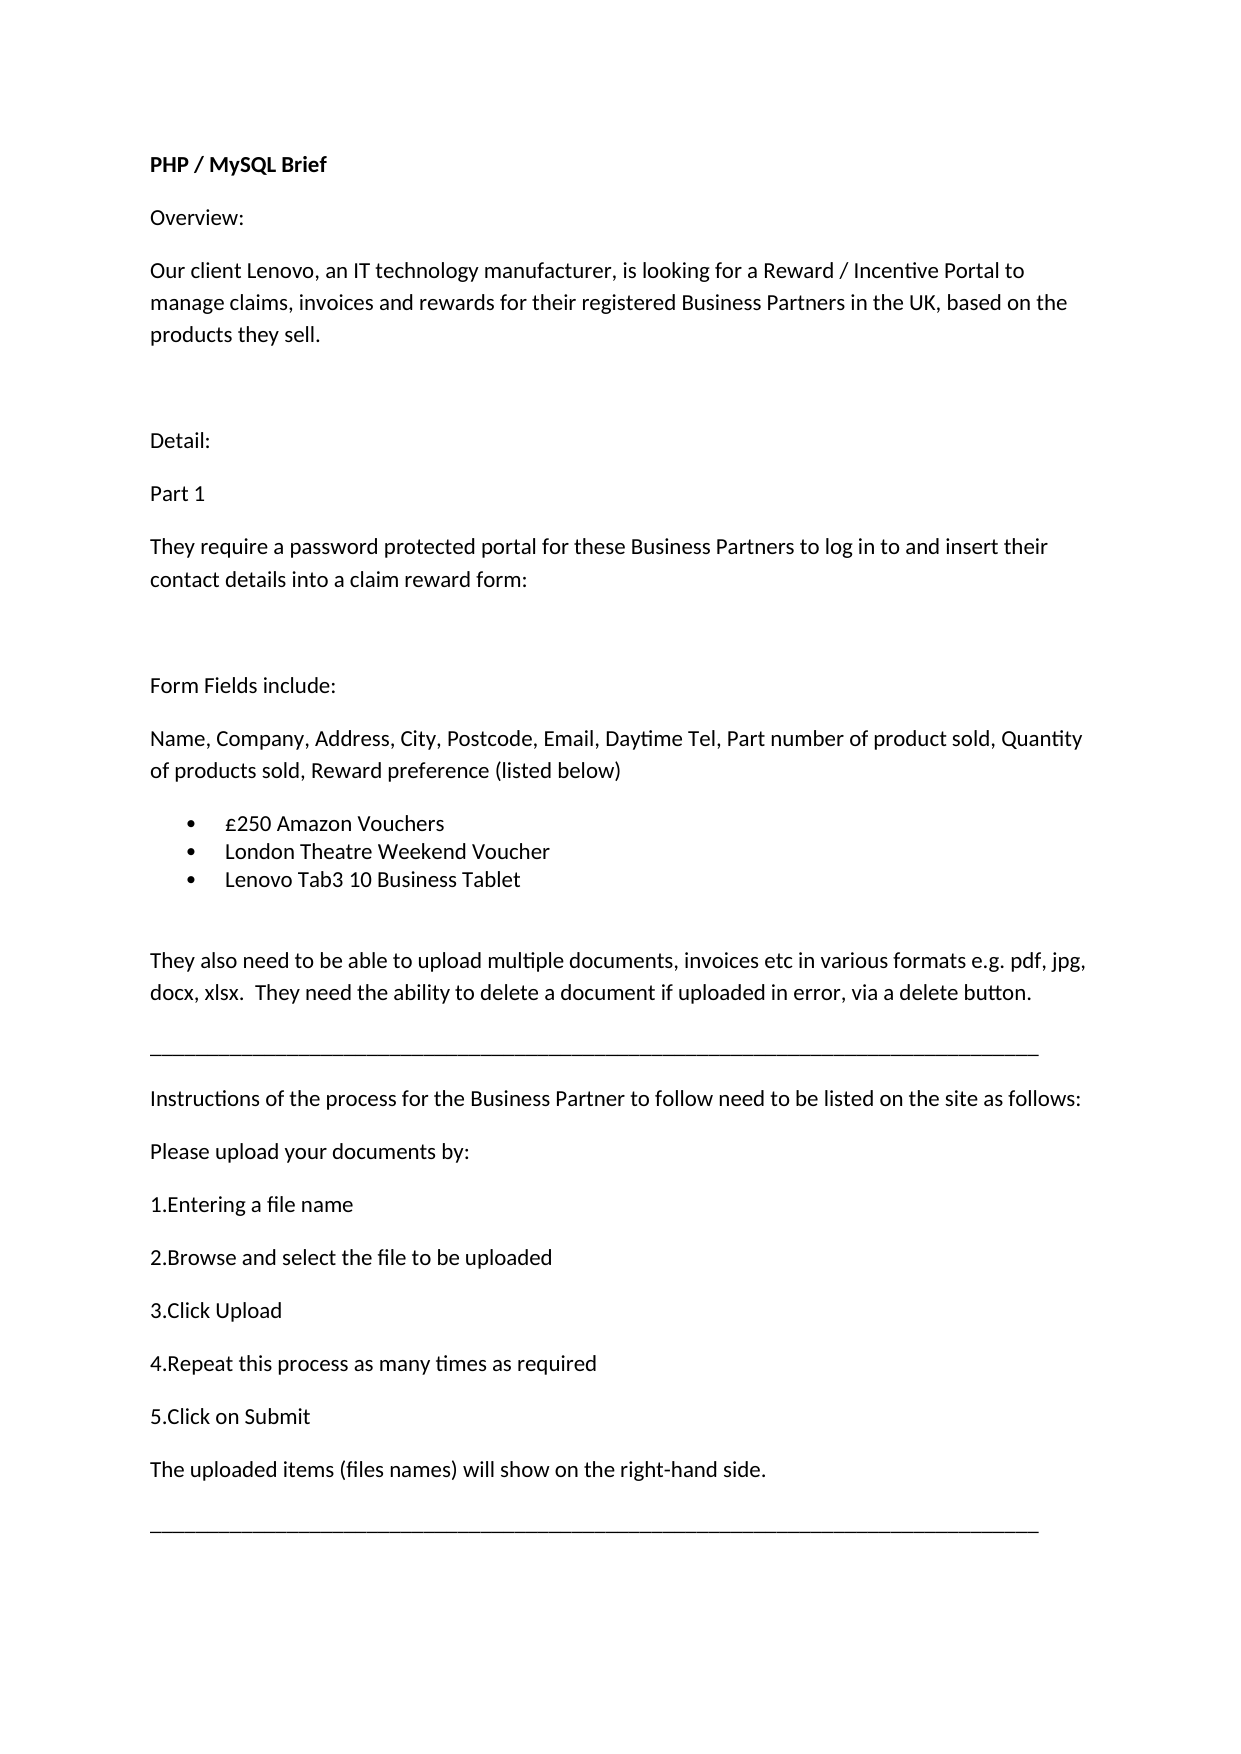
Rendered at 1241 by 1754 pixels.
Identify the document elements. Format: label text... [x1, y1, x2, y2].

text They also need to be able to upload multiple documents, invoices etc in various formats e.g. pdf, jpg, docx, xlsx. They need the ability to delete a document if uploaded in error, via a delete button. [150, 946, 1090, 1006]
list £250 Amazon Vouchers [187, 809, 1090, 837]
text The uploaded items (files names) will show on the right-hand side. [150, 1455, 1090, 1483]
list Lenovo Tab3 10 Business Tablet [187, 865, 1090, 893]
text Detail: [150, 426, 1090, 454]
text 5.Click on Submit [150, 1402, 1090, 1430]
text ______________________________________________________________________________ [150, 1508, 1090, 1536]
text PHP / MySQL Brief [150, 150, 1090, 178]
text Part 1 [150, 479, 1090, 507]
text Form Fields include: [150, 671, 1090, 699]
text 3.Click Upload [150, 1296, 1090, 1324]
text 1.Entering a file name [150, 1190, 1090, 1218]
text Instructions of the process for the Business Partner to follow need to be listed on the site as follows: [150, 1084, 1090, 1112]
text Please upload your documents by: [150, 1137, 1090, 1165]
text Overview: [150, 203, 1090, 231]
list London Theatre Weekend Voucher [187, 837, 1090, 865]
text Our client Lenovo, an IT technology manufacturer, is looking for a Reward / Incentive Portal to manage claims, invoices and rewards for their registered Business Partners in the UK, based on the products they sell. [150, 256, 1090, 348]
text Name, Company, Address, City, Postcode, Email, Daytime Tel, Part number of product sold, Quantity of products sold, Reward preference (listed below) [150, 724, 1090, 784]
text 2.Browse and select the file to be uploaded [150, 1243, 1090, 1271]
text 4.Repeat this process as many times as required [150, 1349, 1090, 1377]
text They require a password protected portal for these Business Partners to log in to and insert their contact details into a claim reward form: [150, 532, 1090, 593]
text ______________________________________________________________________________ [150, 1031, 1090, 1059]
